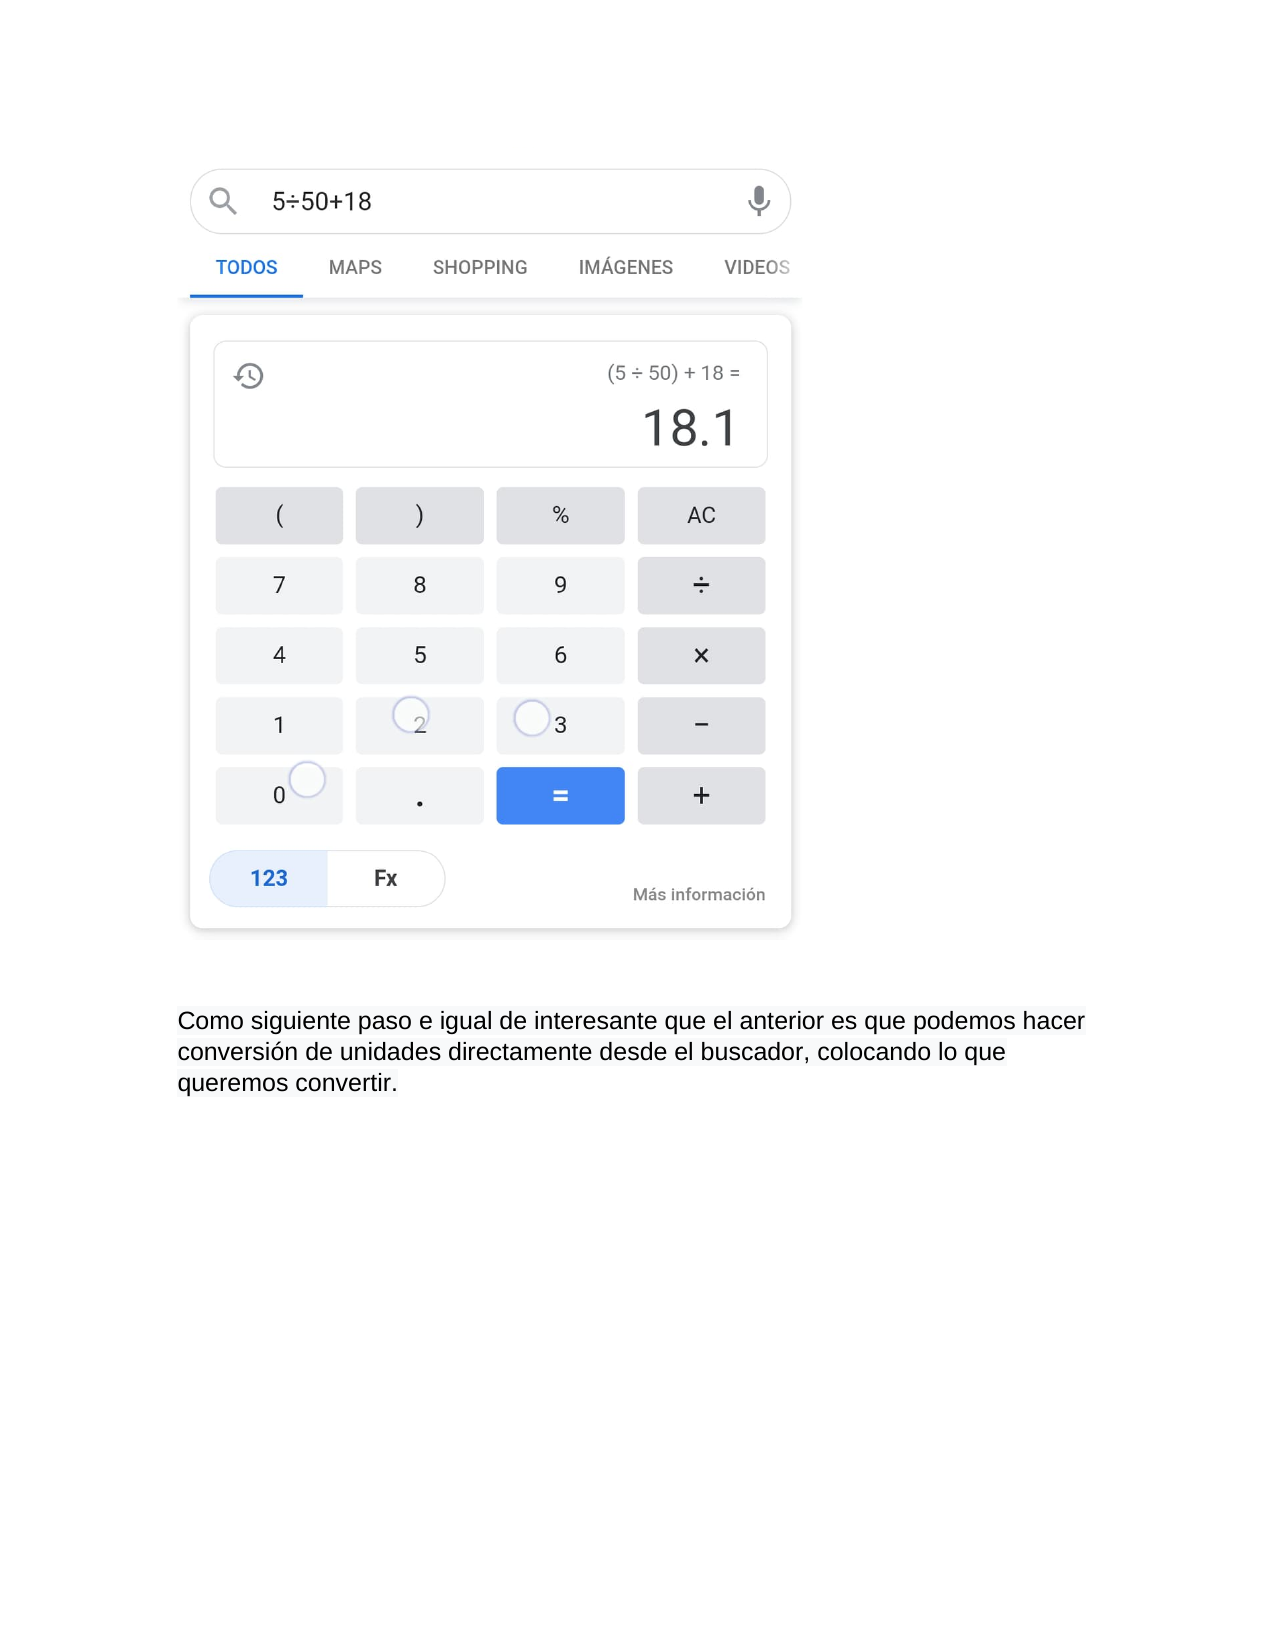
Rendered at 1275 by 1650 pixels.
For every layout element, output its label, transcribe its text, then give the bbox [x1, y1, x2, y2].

text Como siguiente paso e igual de interesante que el anterior es que podemos hacer conversión de unidades directamente desde el buscador, colocando lo que queremos convertir. [177, 1006, 1098, 1097]
picture [177, 147, 803, 940]
